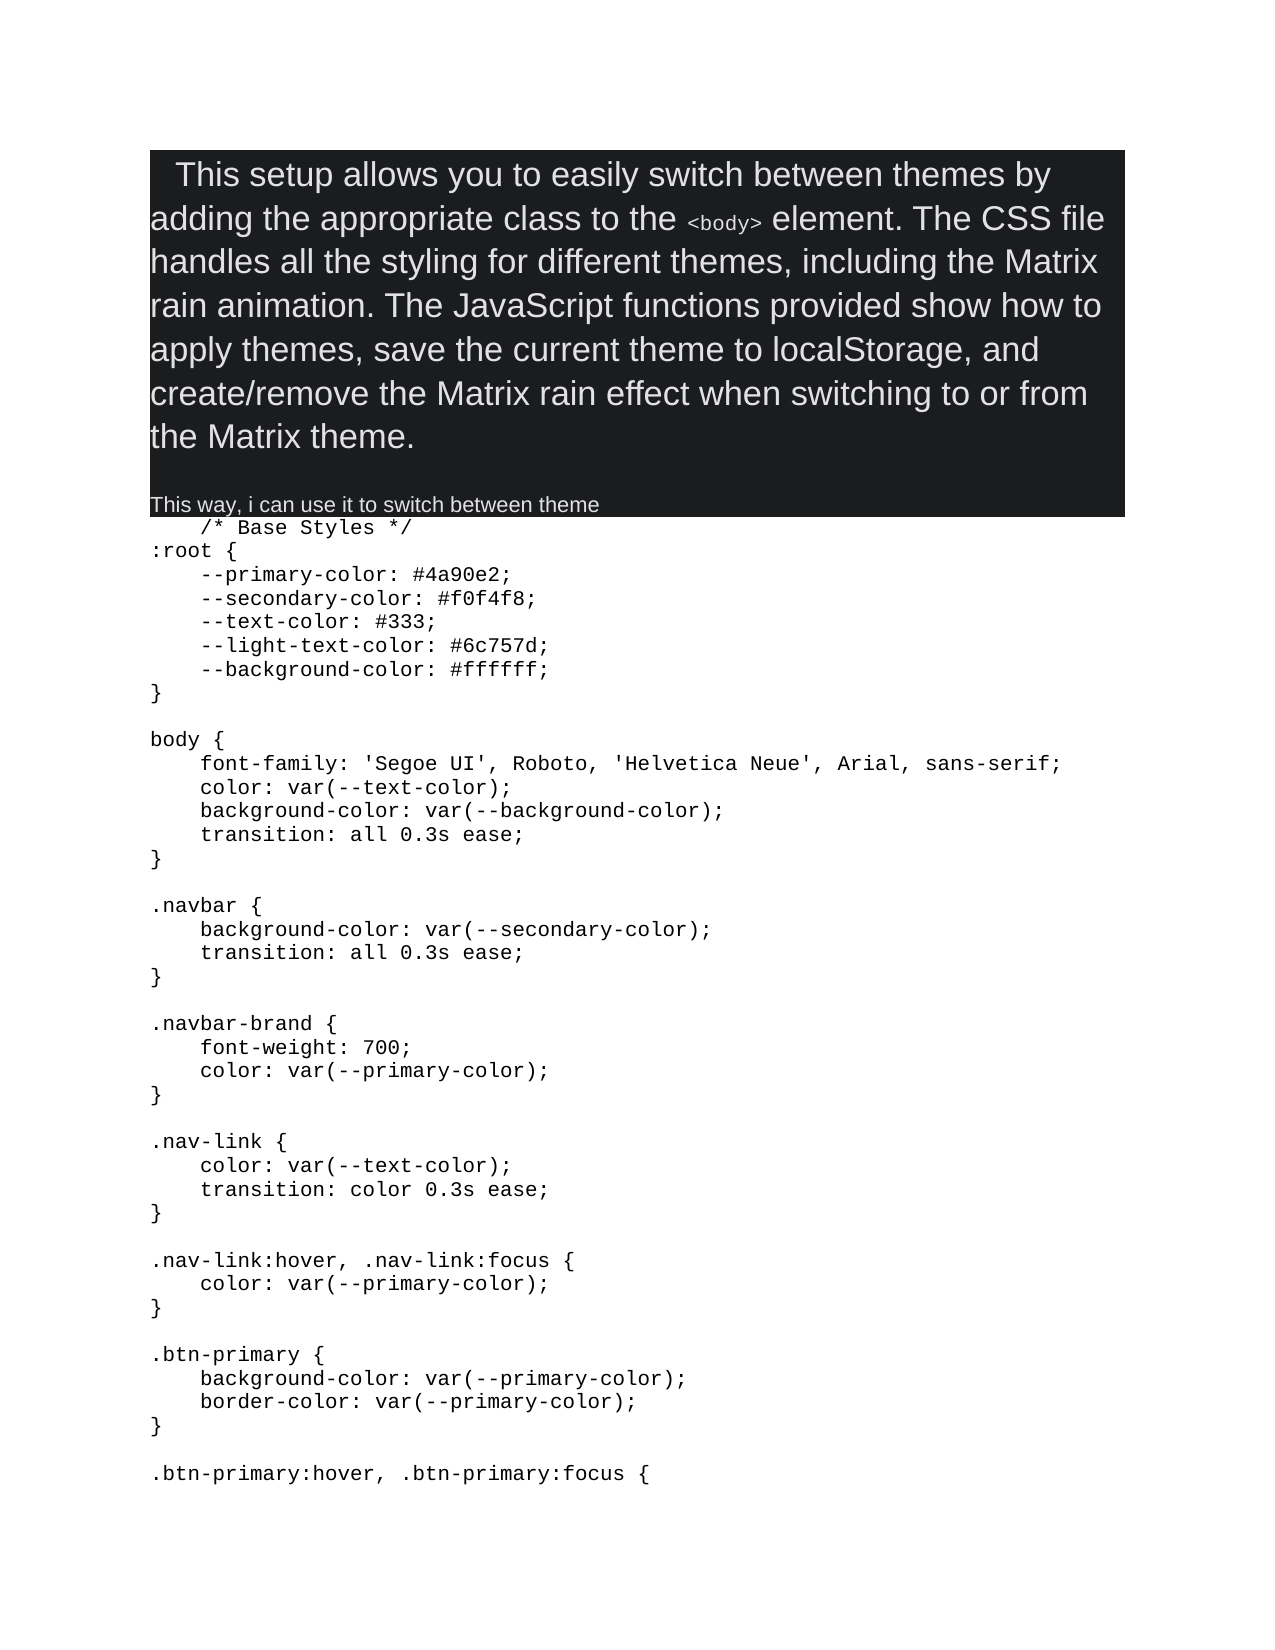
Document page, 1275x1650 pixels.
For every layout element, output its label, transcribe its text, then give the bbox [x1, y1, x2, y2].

text transition: color 0.3s ease; [150, 1179, 1125, 1202]
text } [150, 1202, 1125, 1226]
text --text-color: #333; [150, 611, 1125, 635]
text color: var(--text-color); [150, 777, 1125, 800]
text color: var(--text-color); [150, 1155, 1125, 1179]
text .btn-primary:hover, .btn-primary:focus { [150, 1462, 1125, 1486]
text border-color: var(--primary-color); [150, 1392, 1125, 1415]
text } [150, 682, 1125, 706]
text } [150, 1415, 1125, 1439]
text --primary-color: #4a90e2; [150, 564, 1125, 588]
text --secondary-color: #f0f4f8; [150, 588, 1125, 611]
text font-weight: 700; [150, 1037, 1125, 1061]
text color: var(--primary-color); [150, 1273, 1125, 1297]
text background-color: var(--background-color); [150, 800, 1125, 824]
text .btn-primary { [150, 1344, 1125, 1368]
text .navbar-brand { [150, 1013, 1125, 1037]
text --light-text-color: #6c757d; [150, 635, 1125, 658]
text background-color: var(--secondary-color); [150, 919, 1125, 942]
text background-color: var(--primary-color); [150, 1368, 1125, 1392]
text font-family: 'Segoe UI', Roboto, 'Helvetica Neue', Arial, sans-serif; [150, 753, 1125, 777]
text color: var(--primary-color); [150, 1061, 1125, 1084]
text } [150, 848, 1125, 871]
text .nav-link:hover, .nav-link:focus { [150, 1250, 1125, 1273]
text This way, i can use it to switch between theme [150, 485, 1125, 517]
text .navbar { [150, 895, 1125, 919]
text } [150, 966, 1125, 989]
text body { [150, 729, 1125, 753]
text --background-color: #ffffff; [150, 658, 1125, 682]
text /* Base Styles */ [150, 517, 1125, 540]
text } [150, 1297, 1125, 1321]
text } [150, 1084, 1125, 1108]
text .nav-link { [150, 1131, 1125, 1155]
subtitle This setup allows you to easily switch between themes by adding the appropriate class to the <body> element. The CSS file handles all the styling for different themes, including the Matrix rain animation. The JavaScript functions provided show how to apply themes, save the current theme to localStorage, and create/remove the Matrix rain effect when switching to or from the Matrix theme. [150, 150, 1125, 456]
text :root { [150, 540, 1125, 564]
text transition: all 0.3s ease; [150, 824, 1125, 848]
text transition: all 0.3s ease; [150, 942, 1125, 966]
